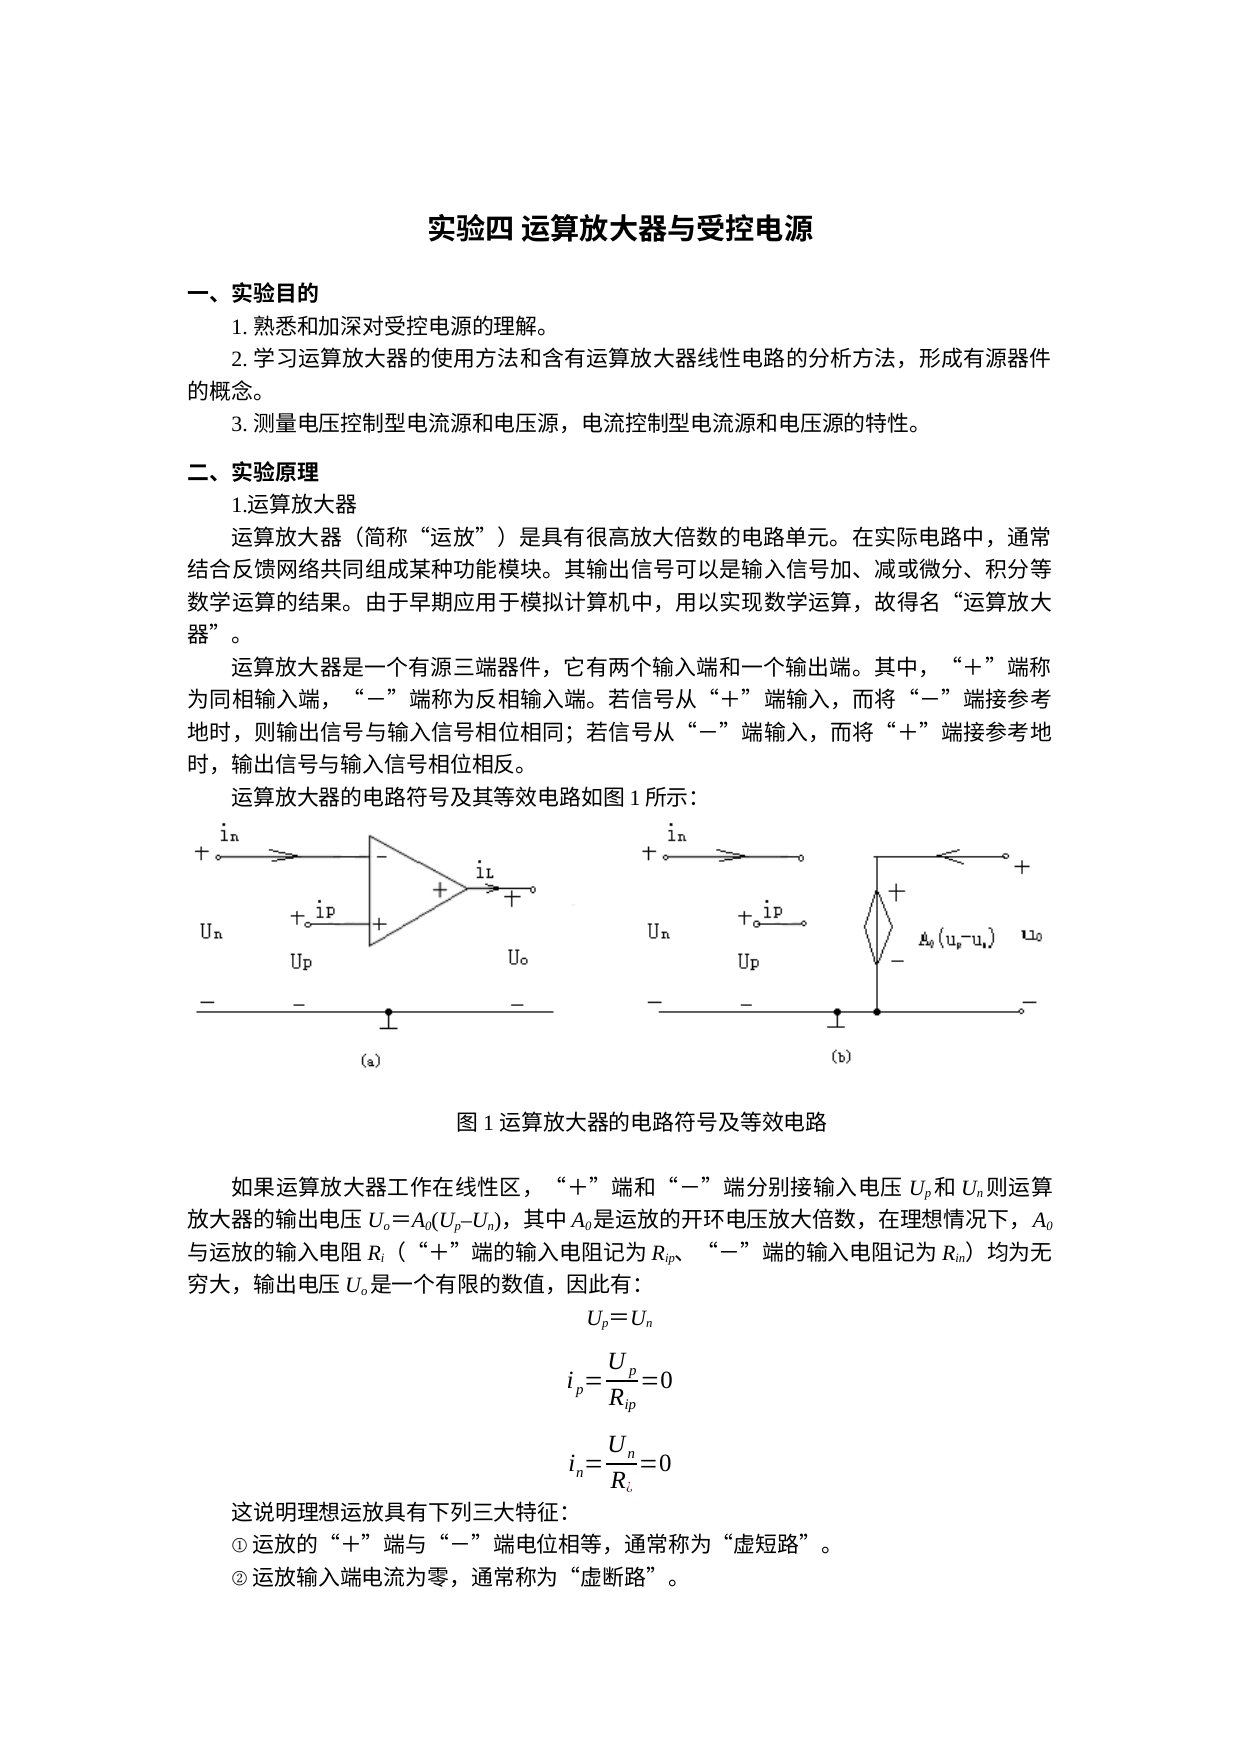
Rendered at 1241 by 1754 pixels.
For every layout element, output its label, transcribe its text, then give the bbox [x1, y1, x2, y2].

text 1. 熟悉和加深对受控电源的理解。 [187, 308, 1053, 341]
text 1.运算放大器 [187, 487, 1053, 519]
text 运算放大器是一个有源三端器件，它有两个输入端和一个输出端。其中，“＋”端称为同相输入端，“－”端称为反相输入端。若信号从“＋”端输入，而将“－”端接参考地时，则输出信号与输入信号相位相同；若信号从“－”端输入，而将“＋”端接参考地时，输出信号与输入信号相位相反。 [187, 649, 1053, 779]
text ①运放的“＋”端与“－”端电位相等，通常称为“虚短路”。 [187, 1527, 1053, 1559]
picture [187, 812, 1053, 1076]
text 如果运算放大器工作在线性区，“＋”端和“－”端分别接输入电压Up和Un则运算放大器的输出电压Uo＝A0(Up–Un)，其中A0是运放的开环电压放大倍数，在理想情况下，A0与运放的输入电阻Ri（“＋”端的输入电阻记为Rip、“－”端的输入电阻记为Rin）均为无穷大，输出电压Uo是一个有限的数值，因此有： [187, 1169, 1053, 1299]
text 运算放大器（简称“运放”）是具有很高放大倍数的电路单元。在实际电路中，通常结合反馈网络共同组成某种功能模块。其输出信号可以是输入信号加、减或微分、积分等数学运算的结果。由于早期应用于模拟计算机中，用以实现数学运算，故得名“运算放大器”。 [187, 519, 1053, 649]
text 图1 运算放大器的电路符号及等效电路 [187, 1104, 1053, 1137]
text 3. 测量电压控制型电流源和电压源，电流控制型电流源和电压源的特性。 [187, 406, 1053, 438]
text 实验四 运算放大器与受控电源 [187, 194, 1053, 259]
text 2. 学习运算放大器的使用方法和含有运算放大器线性电路的分析方法，形成有源器件的概念。 [187, 341, 1053, 406]
text 二、实验原理 [187, 454, 1053, 487]
text 运算放大器的电路符号及其等效电路如图1所示： [187, 779, 1053, 812]
text 一、实验目的 [187, 276, 1053, 308]
text 这说明理想运放具有下列三大特征： [187, 1494, 1053, 1527]
text Up＝Un [187, 1299, 1053, 1332]
text ②运放输入端电流为零，通常称为“虚断路”。 [187, 1559, 1053, 1592]
